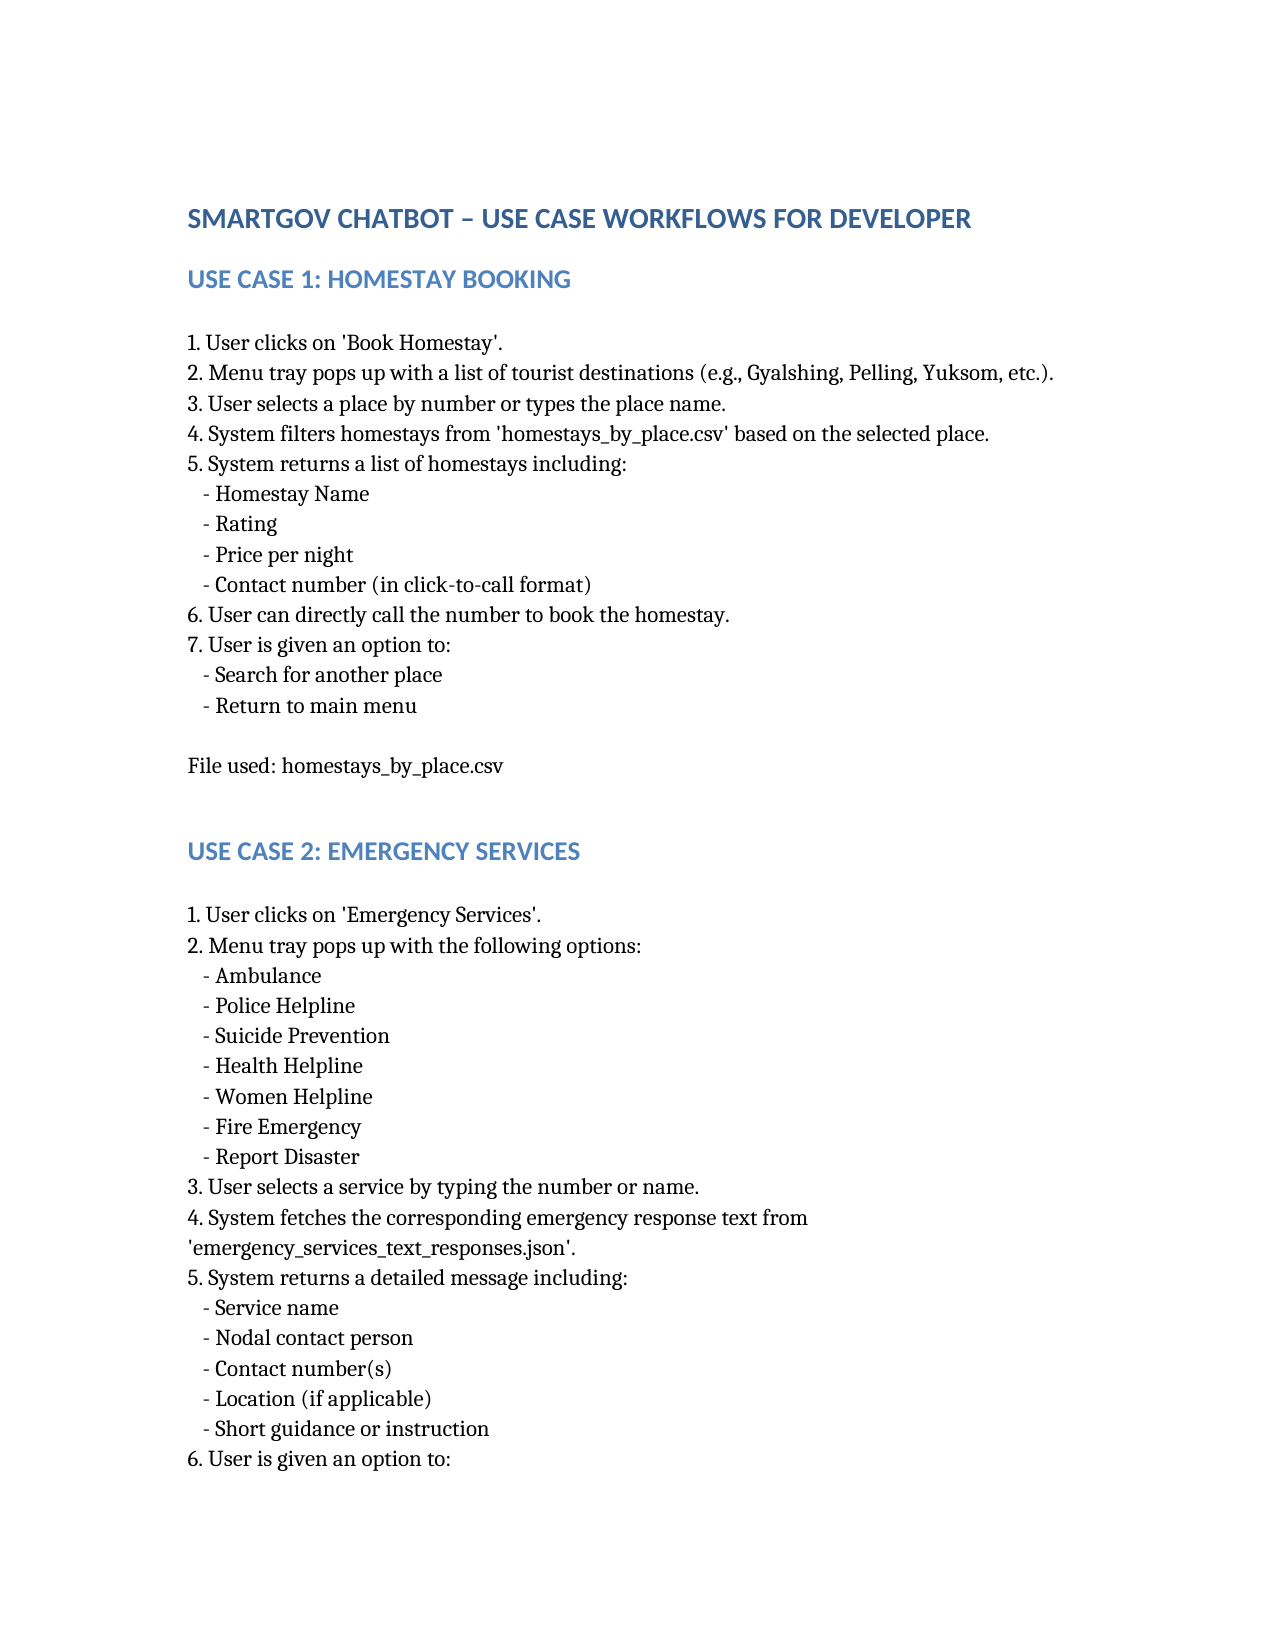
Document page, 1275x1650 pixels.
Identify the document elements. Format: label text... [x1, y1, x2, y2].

subtitle USE CASE 2: EMERGENCY SERVICES [187, 834, 1087, 867]
subtitle SMARTGOV CHATBOT – USE CASE WORKFLOWS FOR DEVELOPER [187, 200, 1087, 236]
subtitle USE CASE 1: HOMESTAY BOOKING [187, 262, 1087, 295]
text 1. User clicks on 'Book Homestay'. 2. Menu tray pops up with a list of tourist destinations (e.g., Gyalshing, Pelling, Yuksom, etc.). 3. User selects a place by number or types the place name. 4. System filters homestays from 'homestays_by_place.csv' based on the selected place. 5. System returns a list of homestays including: - Homestay Name - Rating - Price per night - Contact number (in click-to-call format) 6. User can directly call the number to book the homestay. 7. User is given an option to: - Search for another place - Return to main menu File used: homestays_by_place.csv [187, 300, 1087, 809]
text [187, 872, 1087, 1472]
